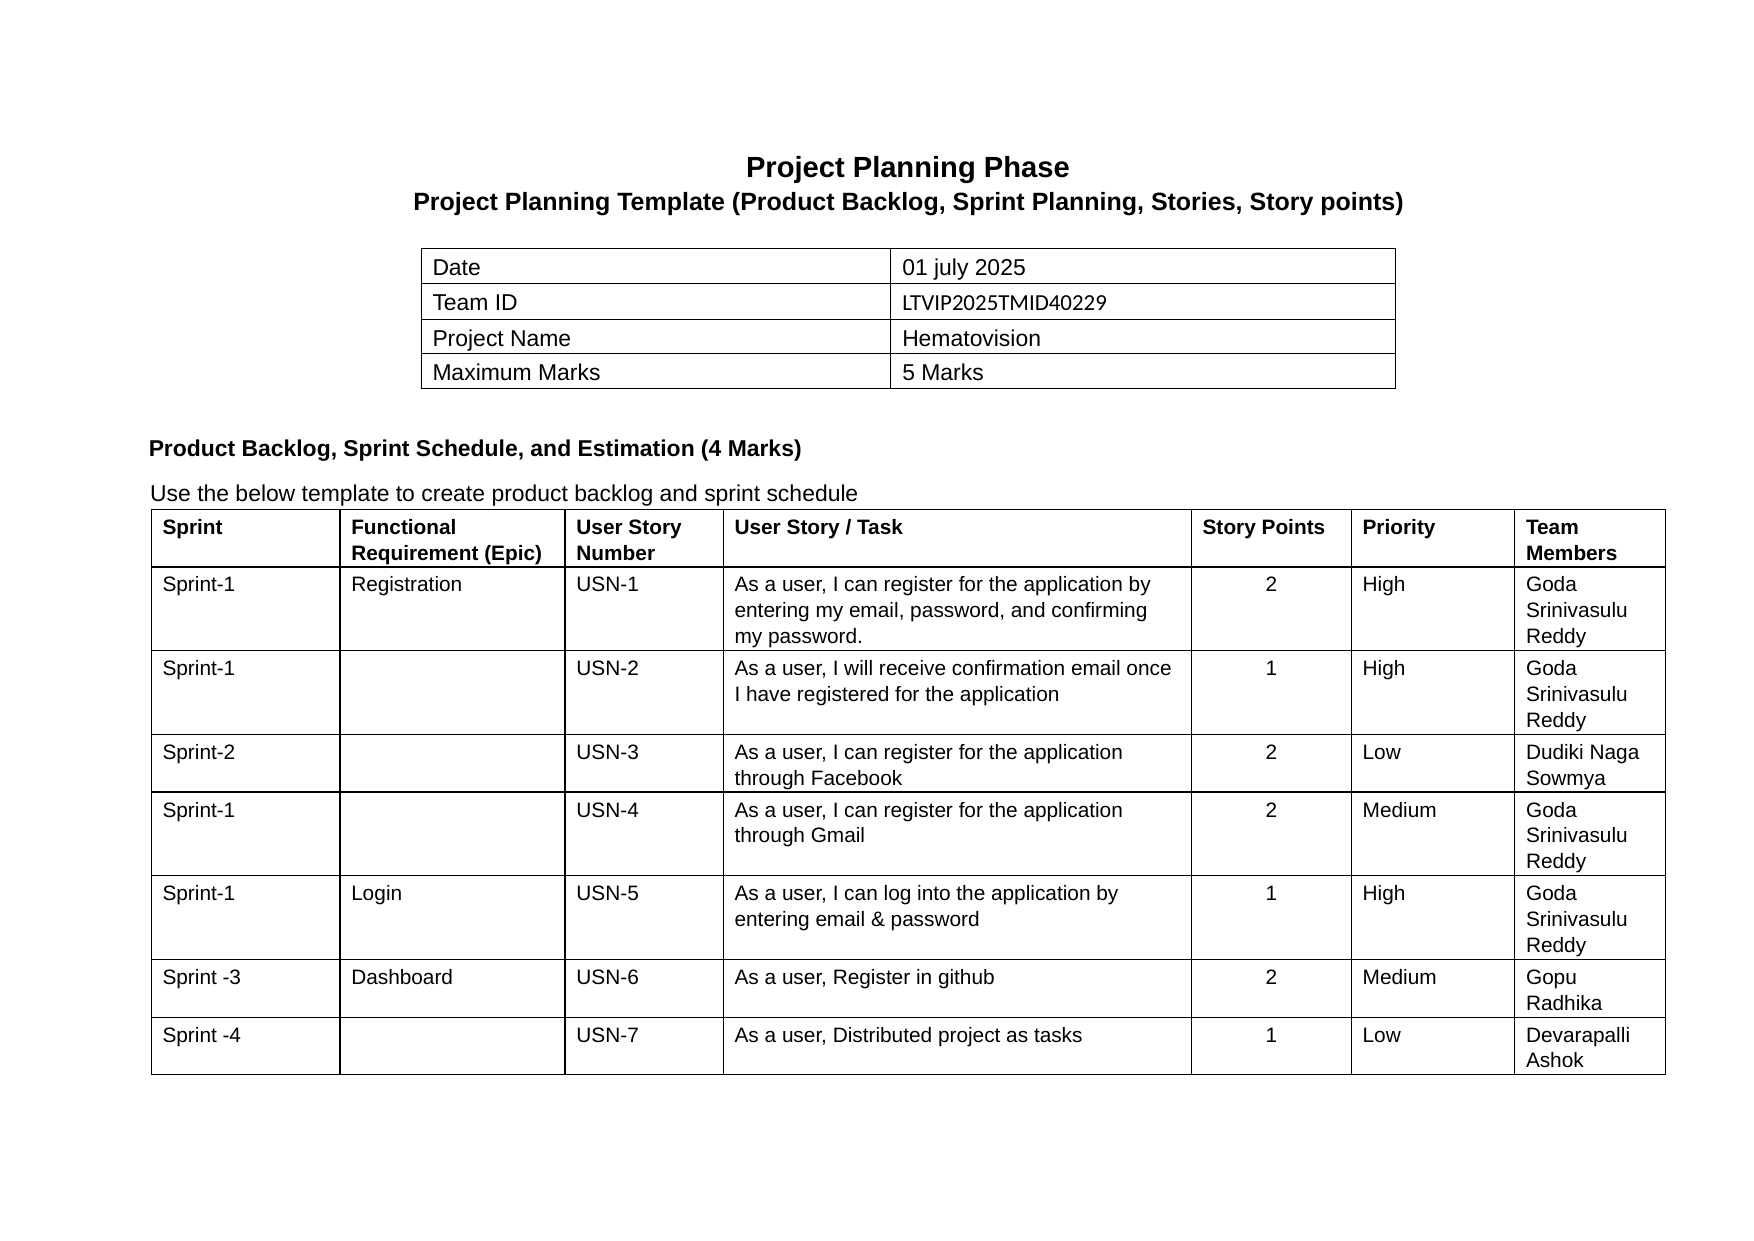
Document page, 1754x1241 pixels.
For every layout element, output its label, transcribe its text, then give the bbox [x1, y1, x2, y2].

table_cell 2 [1192, 960, 1351, 1017]
table_cell 1 [1192, 1018, 1351, 1074]
table_cell Sprint -4 [152, 1018, 339, 1074]
table_cell Sprint-2 [152, 735, 339, 791]
table_cell Goda Srinivasulu Reddy [1515, 568, 1665, 650]
table_cell Low [1352, 735, 1514, 791]
table_cell Team ID [422, 284, 890, 318]
table_header Date [422, 249, 890, 282]
table_cell Goda Srinivasulu Reddy [1515, 876, 1665, 959]
table_cell As a user, I can register for the application through Gmail [724, 793, 1191, 875]
table_cell [341, 1018, 564, 1074]
table_cell Dudiki Naga Sowmya [1515, 735, 1665, 791]
table_cell 5 Marks [891, 354, 1395, 387]
table_cell High [1352, 876, 1514, 959]
table_cell Maximum Marks [422, 354, 890, 387]
table_cell Sprint-1 [152, 651, 339, 734]
table_header Priority [1352, 510, 1514, 566]
table_cell High [1352, 568, 1514, 650]
table_cell Goda Srinivasulu Reddy [1515, 651, 1665, 734]
text Product Backlog, Sprint Schedule, and Estimation (4 Marks) [148, 435, 1636, 462]
table_cell USN-3 [566, 735, 723, 791]
table_cell Medium [1352, 793, 1514, 875]
table_cell High [1352, 651, 1514, 734]
table_cell 2 [1192, 793, 1351, 875]
table_cell As a user, I can register for the application by entering my email, password, and confirming my password. [724, 568, 1191, 650]
table_cell 2 [1192, 568, 1351, 650]
table_cell Sprint-1 [152, 568, 339, 650]
text Use the below template to create product backlog and sprint schedule [150, 480, 1636, 506]
table_cell Devarapalli Ashok [1515, 1018, 1665, 1074]
table_cell 1 [1192, 651, 1351, 734]
table_cell USN-4 [566, 793, 723, 875]
table_header 01 july 2025 [891, 249, 1395, 282]
table_cell As a user, I will receive confirmation email once I have registered for the application [724, 651, 1191, 734]
table_cell Goda Srinivasulu Reddy [1515, 793, 1665, 875]
table_header Sprint [152, 510, 339, 566]
text Project Planning Phase [179, 151, 1636, 184]
text Project Planning Template (Product Backlog, Sprint Planning, Stories, Story points) [150, 187, 1404, 215]
table_cell Medium [1352, 960, 1514, 1017]
table_cell USN-5 [566, 876, 723, 959]
table_cell Dashboard [341, 960, 564, 1017]
table_cell LTVIP2025TMID40229 [891, 284, 1395, 318]
table_cell [341, 651, 564, 734]
table_cell 2 [1192, 735, 1351, 791]
table_header Team Members [1515, 510, 1665, 566]
table_cell Sprint-1 [152, 793, 339, 875]
table_cell Hematovision [891, 320, 1395, 353]
table_cell USN-7 [566, 1018, 723, 1074]
table_cell As a user, I can register for the application through Facebook [724, 735, 1191, 791]
table_cell USN-6 [566, 960, 723, 1017]
table_cell As a user, Register in github [724, 960, 1191, 1017]
table_cell [341, 793, 564, 875]
table_cell Login [341, 876, 564, 959]
table_cell USN-1 [566, 568, 723, 650]
table_cell Sprint -3 [152, 960, 339, 1017]
table_cell Sprint-1 [152, 876, 339, 959]
table_cell USN-2 [566, 651, 723, 734]
table_cell [341, 735, 564, 791]
table_cell 1 [1192, 876, 1351, 959]
table_cell Project Name [422, 320, 890, 353]
table_cell Gopu Radhika [1515, 960, 1665, 1017]
table_header Functional Requirement (Epic) [341, 510, 564, 566]
table_cell As a user, Distributed project as tasks [724, 1018, 1191, 1074]
table_header Story Points [1192, 510, 1351, 566]
table_header User Story / Task [724, 510, 1191, 566]
table_cell Registration [341, 568, 564, 650]
table_cell Low [1352, 1018, 1514, 1074]
table_header User Story Number [566, 510, 723, 566]
table_cell As a user, I can log into the application by entering email & password [724, 876, 1191, 959]
